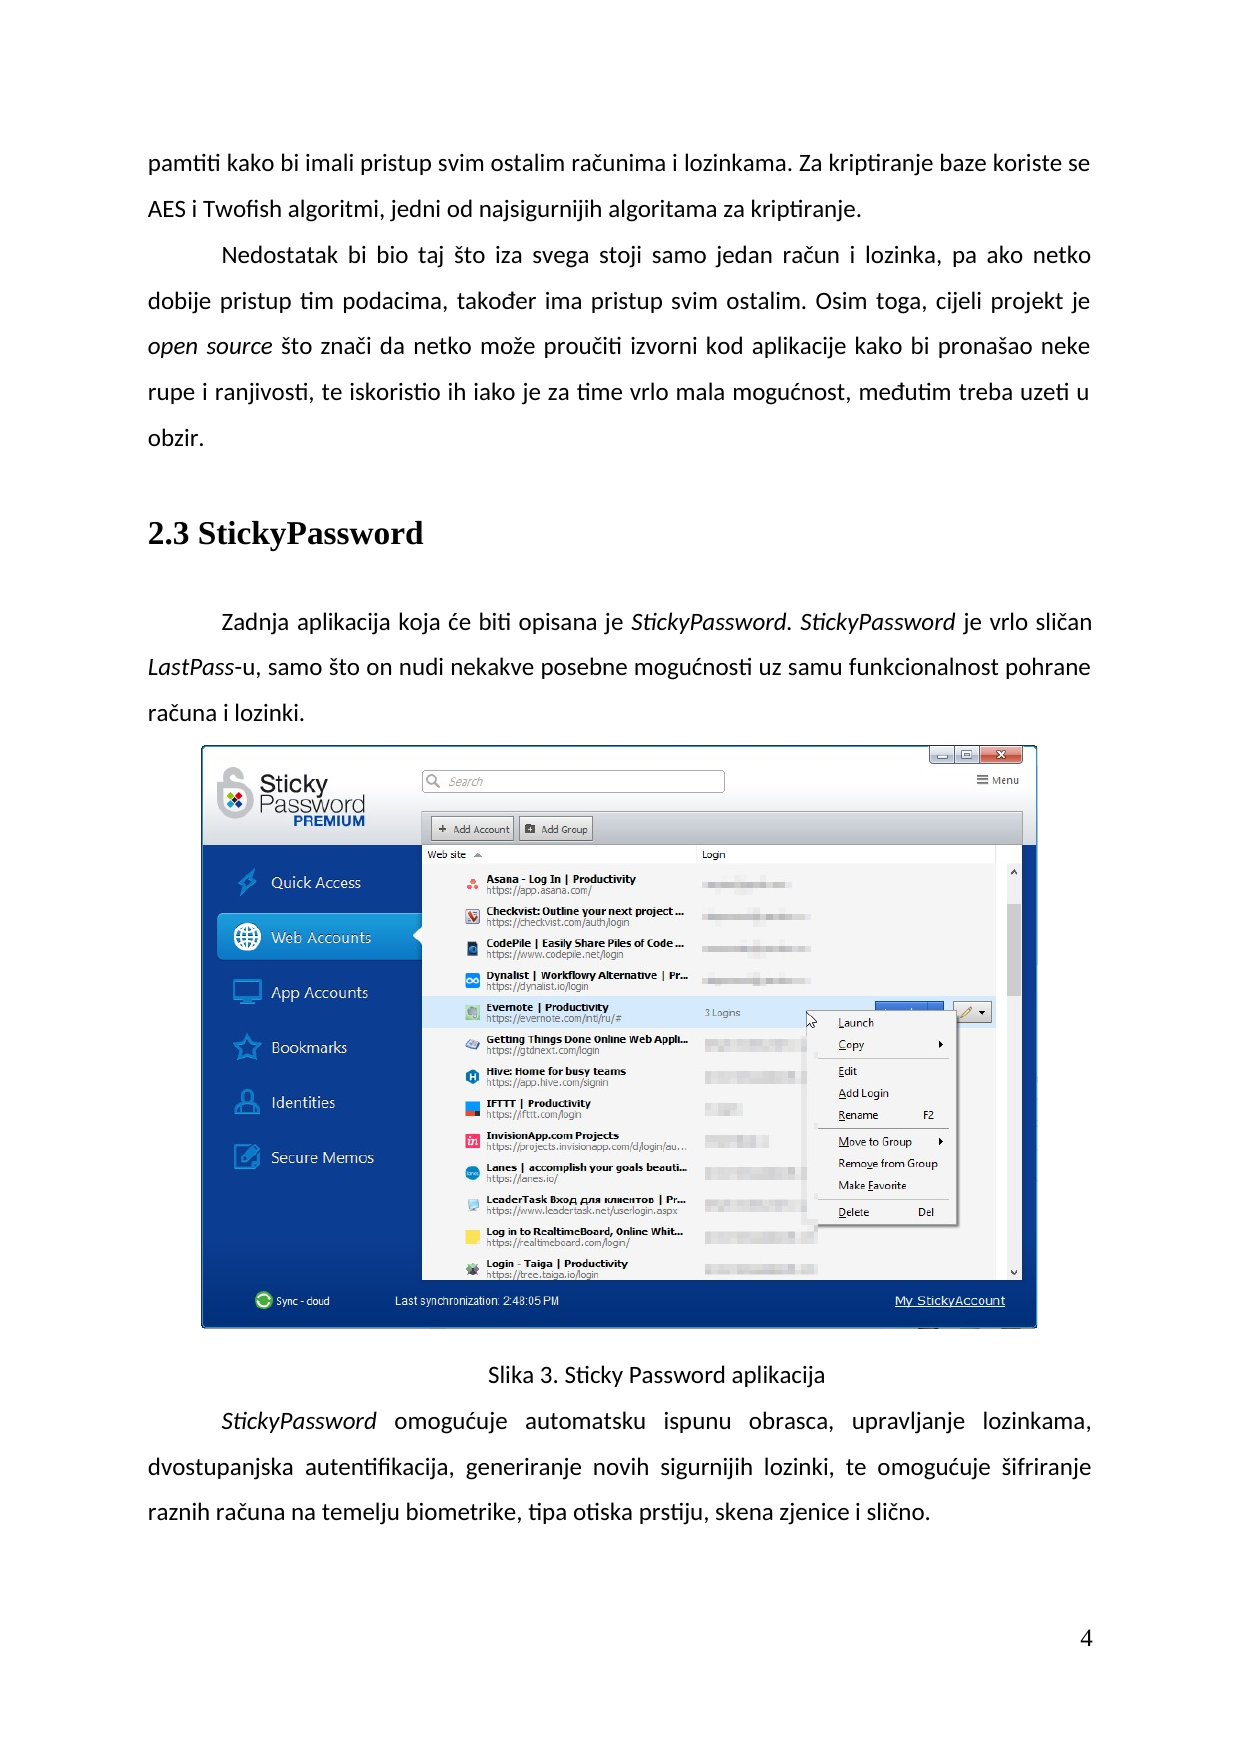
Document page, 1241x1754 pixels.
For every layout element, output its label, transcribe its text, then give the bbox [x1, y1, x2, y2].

text StickyPassword omogućuje automatsku ispunu obrasca, upravljanje lozinkama, dvostupanjska autentifikacija, generiranje novih sigurnijih lozinki, te omogućuje šifriranje raznih računa na temelju biometrike, tipa otiska prstiju, skena zjenice i slično. [148, 1405, 1093, 1527]
subtitle 2.3 StickyPassword [148, 513, 1093, 552]
text Nedostatak bi bio taj što iza svega stoji samo jedan račun i lozinka, pa ako netko dobije pristup tim podacima, također ima pristup svim ostalim. Osim toga, cijeli projekt je open source što znači da netko može proučiti izvorni kod aplikacije kako bi pronašao neke rupe i ranjivosti, te iskoristio ih iako je za time vrlo mala mogućnost, međutim treba uzeti u obzir. [148, 239, 1093, 452]
picture [201, 745, 1038, 1329]
text Zadnja aplikacija koja će biti opisana je StickyPassword. StickyPassword je vrlo sličan LastPass-u, samo što on nudi nekakve posebne mogućnosti uz samu funkcionalnost pohrane računa i lozinki. [148, 606, 1093, 728]
